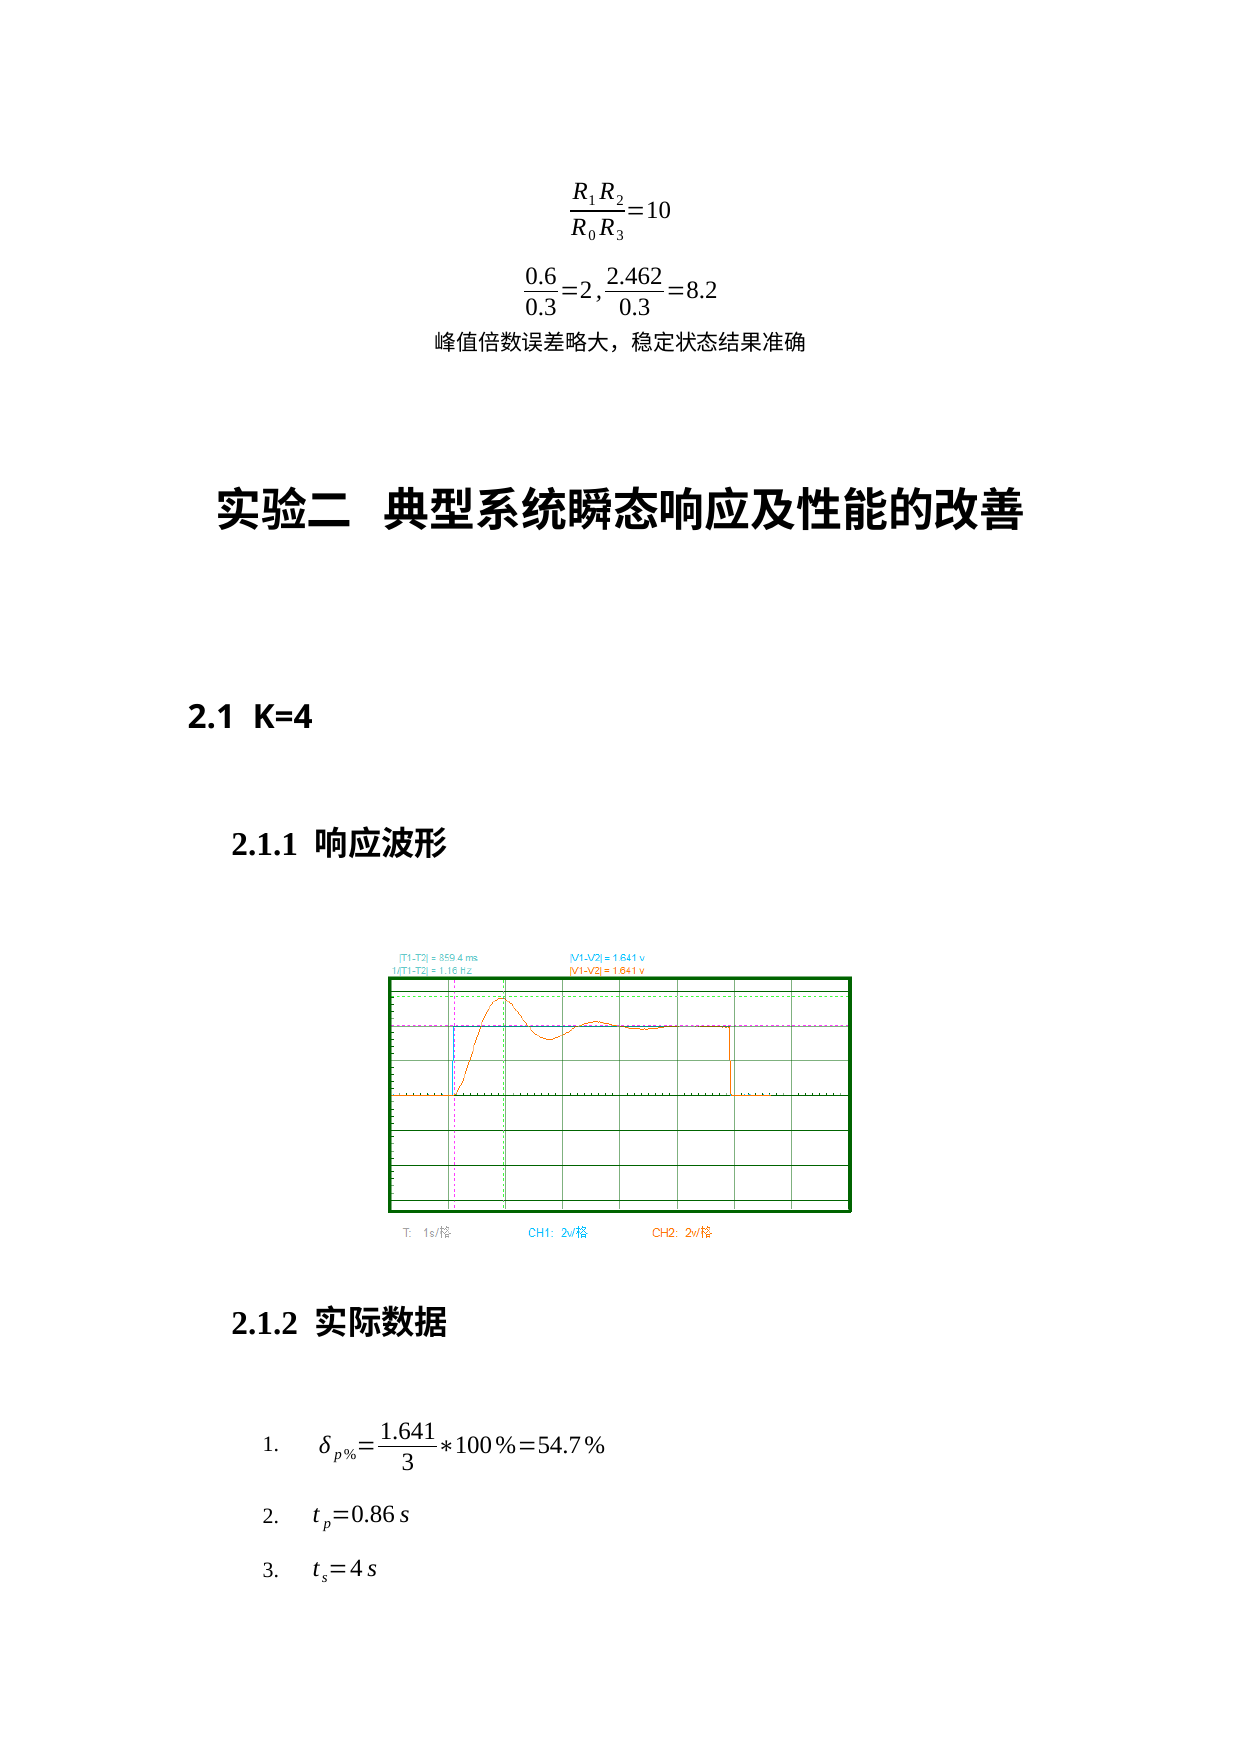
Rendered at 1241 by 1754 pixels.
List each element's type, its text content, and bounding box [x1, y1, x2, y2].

picture [367, 935, 873, 1252]
subtitle 2.1.1 响应波形 [187, 808, 1053, 873]
text 峰值倍数误差略大，稳定状态结果准确 [187, 324, 1053, 357]
subtitle 实验二 典型系统瞬态响应及性能的改善 [187, 457, 1053, 555]
subtitle 2.1.2 实际数据 [187, 1287, 1053, 1352]
subtitle 2.1 K=4 [187, 683, 1053, 748]
